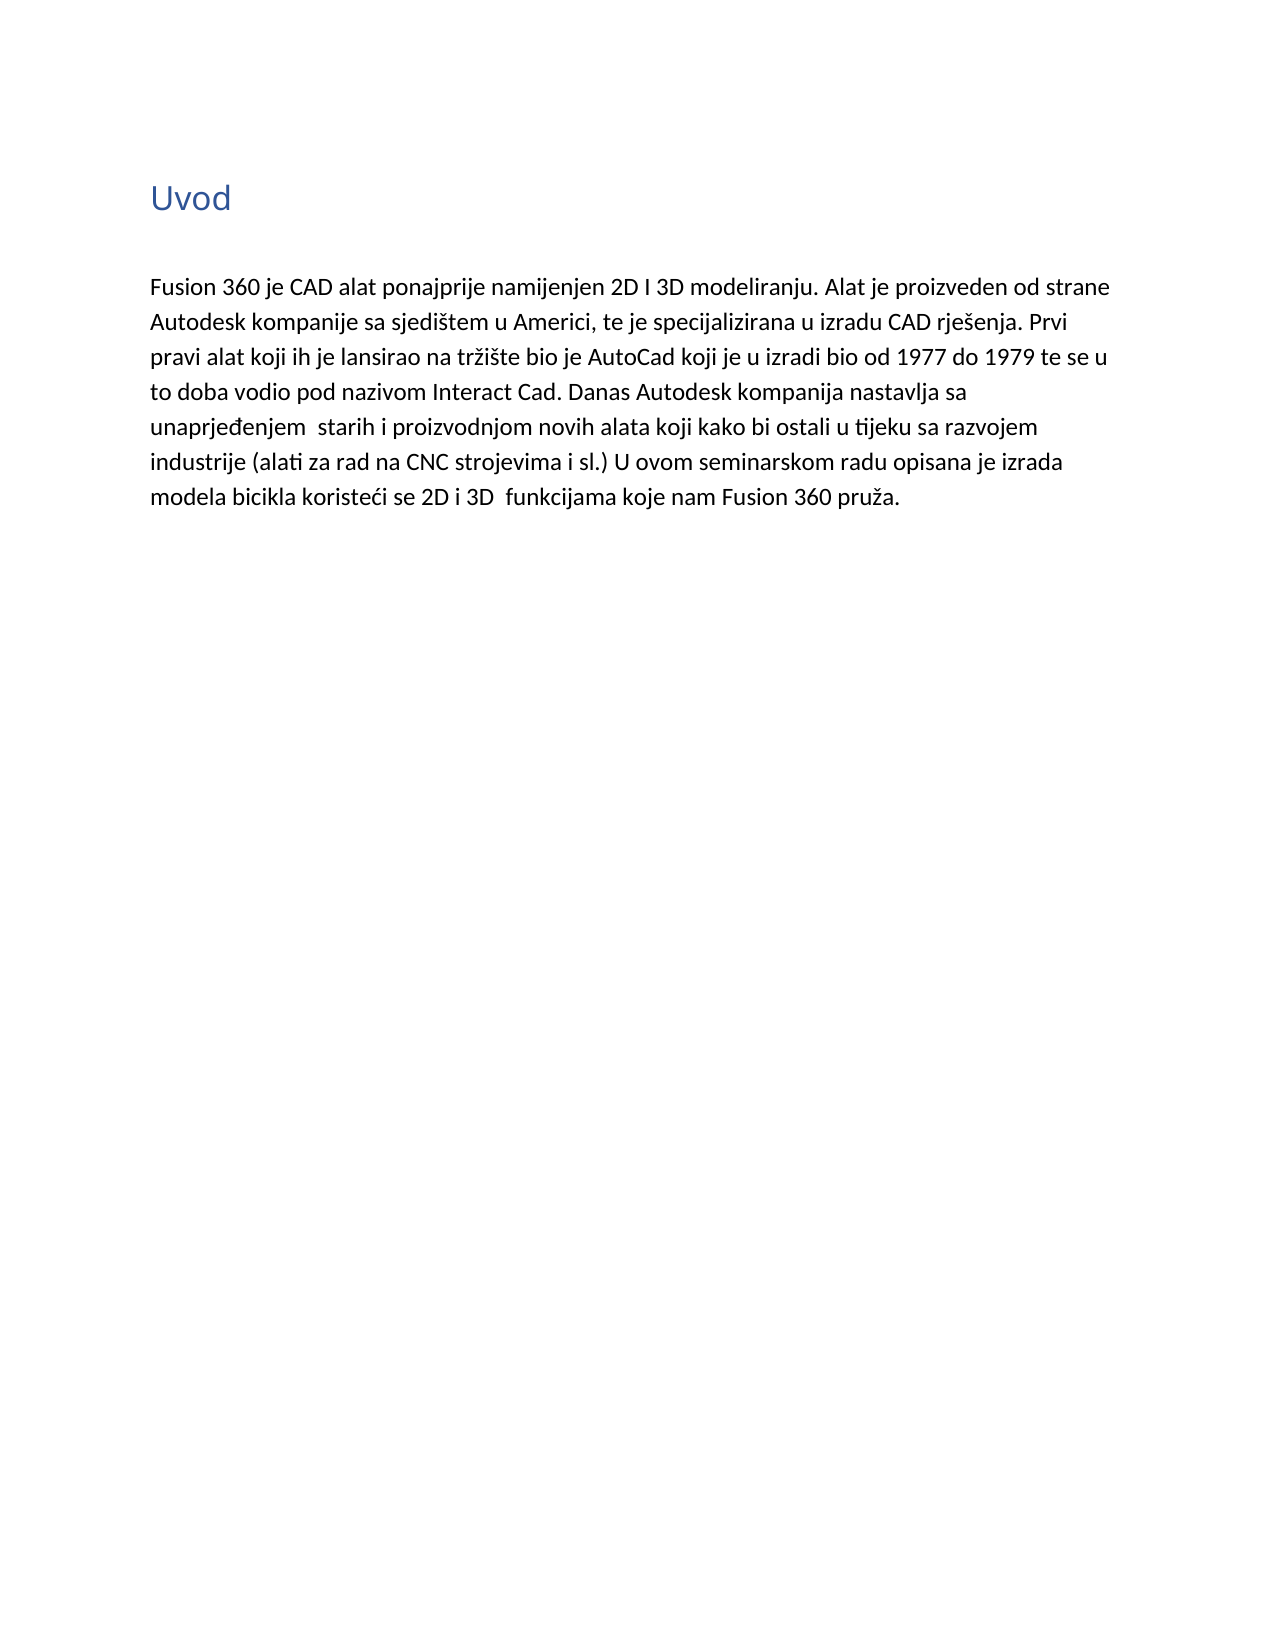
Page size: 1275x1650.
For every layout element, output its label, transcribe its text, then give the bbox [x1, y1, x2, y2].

text Fusion 360 je CAD alat ponajprije namijenjen 2D I 3D modeliranju. Alat je proizveden od strane Autodesk kompanije sa sjedištem u Americi, te je specijalizirana u izradu CAD rješenja. Prvi pravi alat koji ih je lansirao na tržište bio je AutoCad koji je u izradi bio od 1977 do 1979 te se u to doba vodio pod nazivom Interact Cad. Danas Autodesk kompanija nastavlja sa unaprjeđenjem starih i proizvodnjom novih alata koji kako bi ostali u tijeku sa razvojem industrije (alati za rad na CNC strojevima i sl.) U ovom seminarskom radu opisana je izrada modela bicikla koristeći se 2D i 3D funkcijama koje nam Fusion 360 pruža. [150, 271, 1125, 511]
subtitle Uvod [150, 175, 1125, 220]
